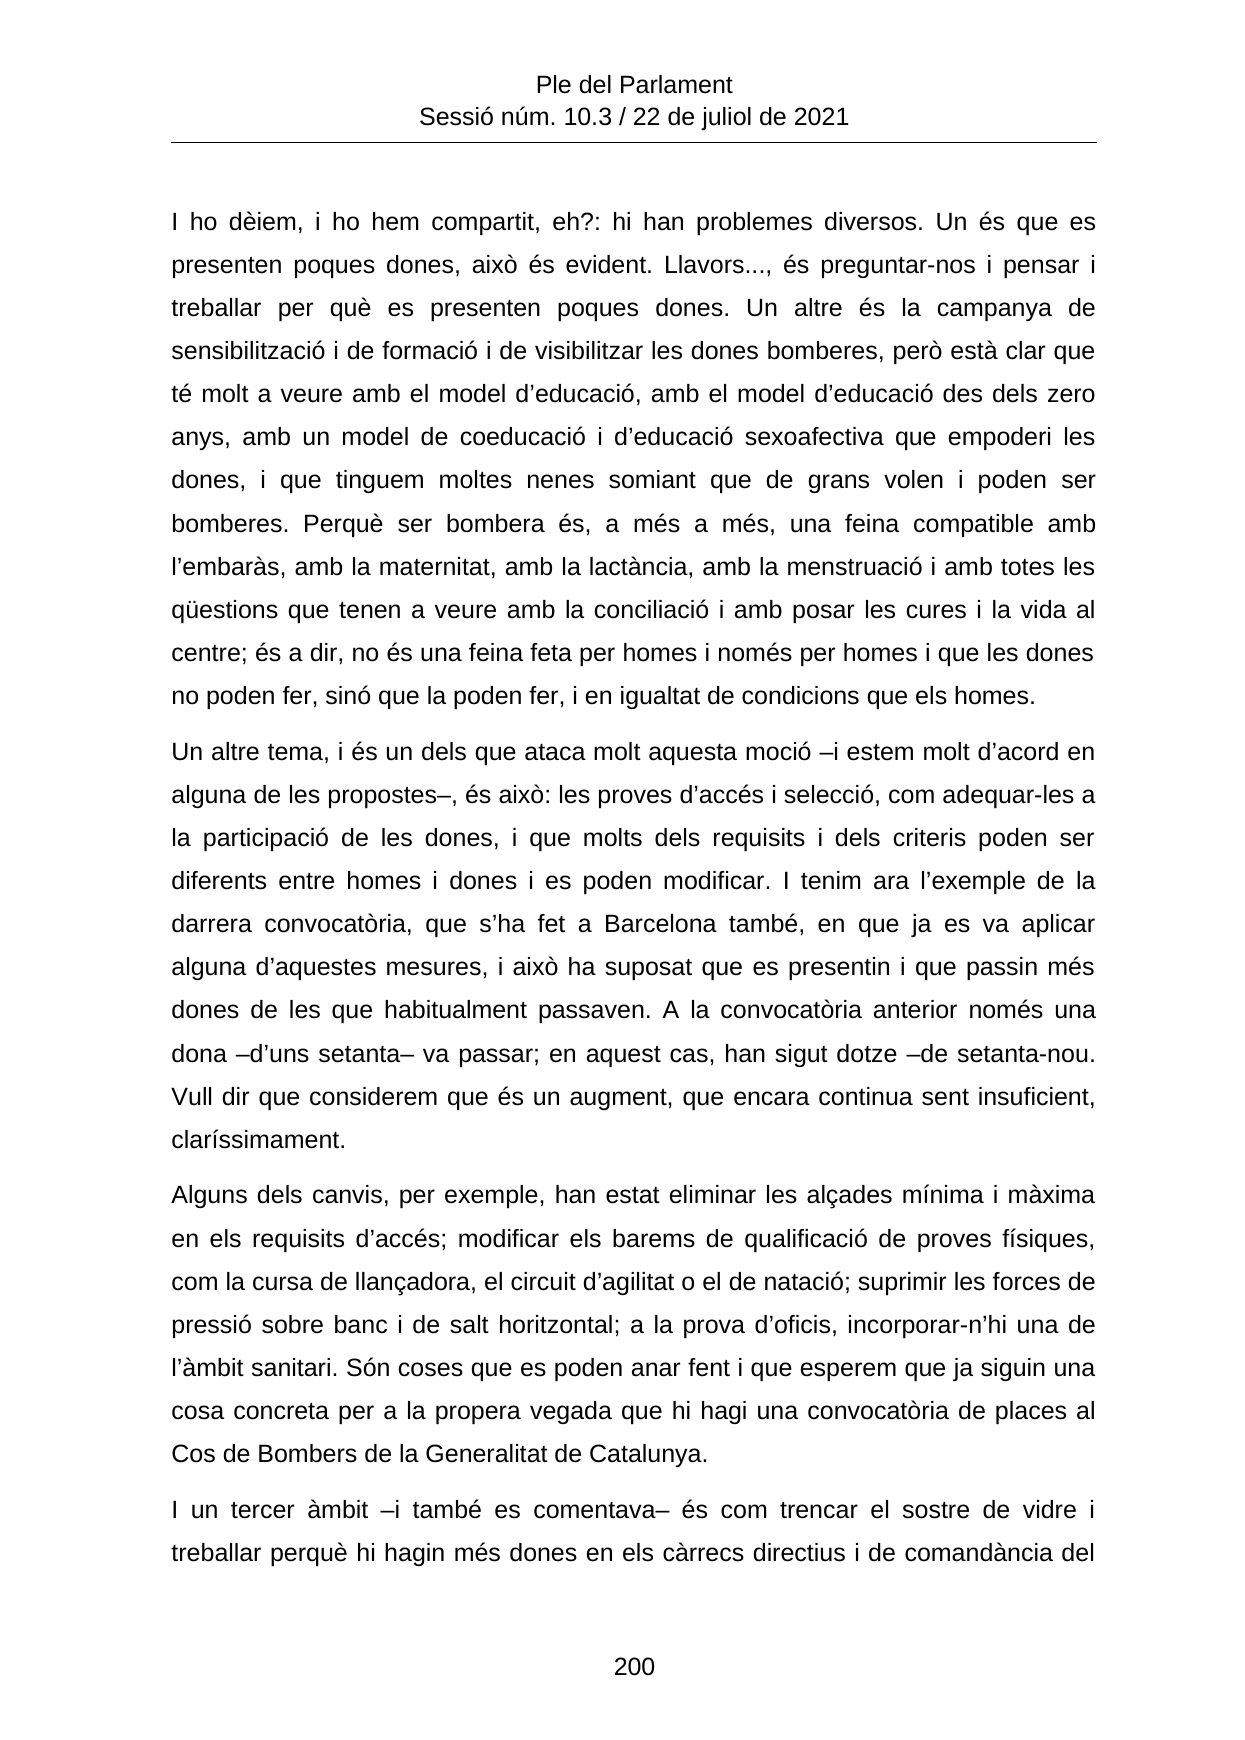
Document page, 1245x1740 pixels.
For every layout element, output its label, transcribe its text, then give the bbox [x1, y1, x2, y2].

text I ho dèiem, i ho hem compartit, eh?: hi han problemes diversos. Un és que es presenten poques dones, això és evident. Llavors..., és preguntar-nos i pensar i treballar per què es presenten poques dones. Un altre és la campanya de sensibilització i de formació i de visibilitzar les dones bomberes, però està clar que té molt a veure amb el model d’educació, amb el model d’educació des dels zero anys, amb un model de coeducació i d’educació sexoafectiva que empoderi les dones, i que tinguem moltes nenes somiant que de grans volen i poden ser bomberes. Perquè ser bombera és, a més a més, una feina compatible amb l’embaràs, amb la maternitat, amb la lactància, amb la menstruació i amb totes les qüestions que tenen a veure amb la conciliació i amb posar les cures i la vida al centre; és a dir, no és una feina feta per homes i només per homes i que les dones no poden fer, sinó que la poden fer, i en igualtat de condicions que els homes. [171, 207, 1097, 710]
text Un altre tema, i és un dels que ataca molt aquesta moció –i estem molt d’acord en alguna de les propostes–, és això: les proves d’accés i selecció, com adequar-les a la participació de les dones, i que molts dels requisits i dels criteris poden ser diferents entre homes i dones i es poden modificar. I tenim ara l’exemple de la darrera convocatòria, que s’ha fet a Barcelona també, en que ja es va aplicar alguna d’aquestes mesures, i això ha suposat que es presentin i que passin més dones de les que habitualment passaven. A la convocatòria anterior només una dona –d’uns setanta– va passar; en aquest cas, han sigut dotze –de setanta-nou. Vull dir que considerem que és un augment, que encara continua sent insuficient, claríssimament. [171, 737, 1097, 1154]
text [171, 1495, 1097, 1567]
text Alguns dels canvis, per exemple, han estat eliminar les alçades mínima i màxima en els requisits d’accés; modificar els barems de qualificació de proves físiques, com la cursa de llançadora, el circuit d’agilitat o el de natació; suprimir les forces de pressió sobre banc i de salt horitzontal; a la prova d’oficis, incorporar-n’hi una de l’àmbit sanitari. Són coses que es poden anar fent i que esperem que ja siguin una cosa concreta per a la propera vegada que hi hagi una convocatòria de places al Cos de Bombers de la Generalitat de Catalunya. [171, 1181, 1097, 1468]
